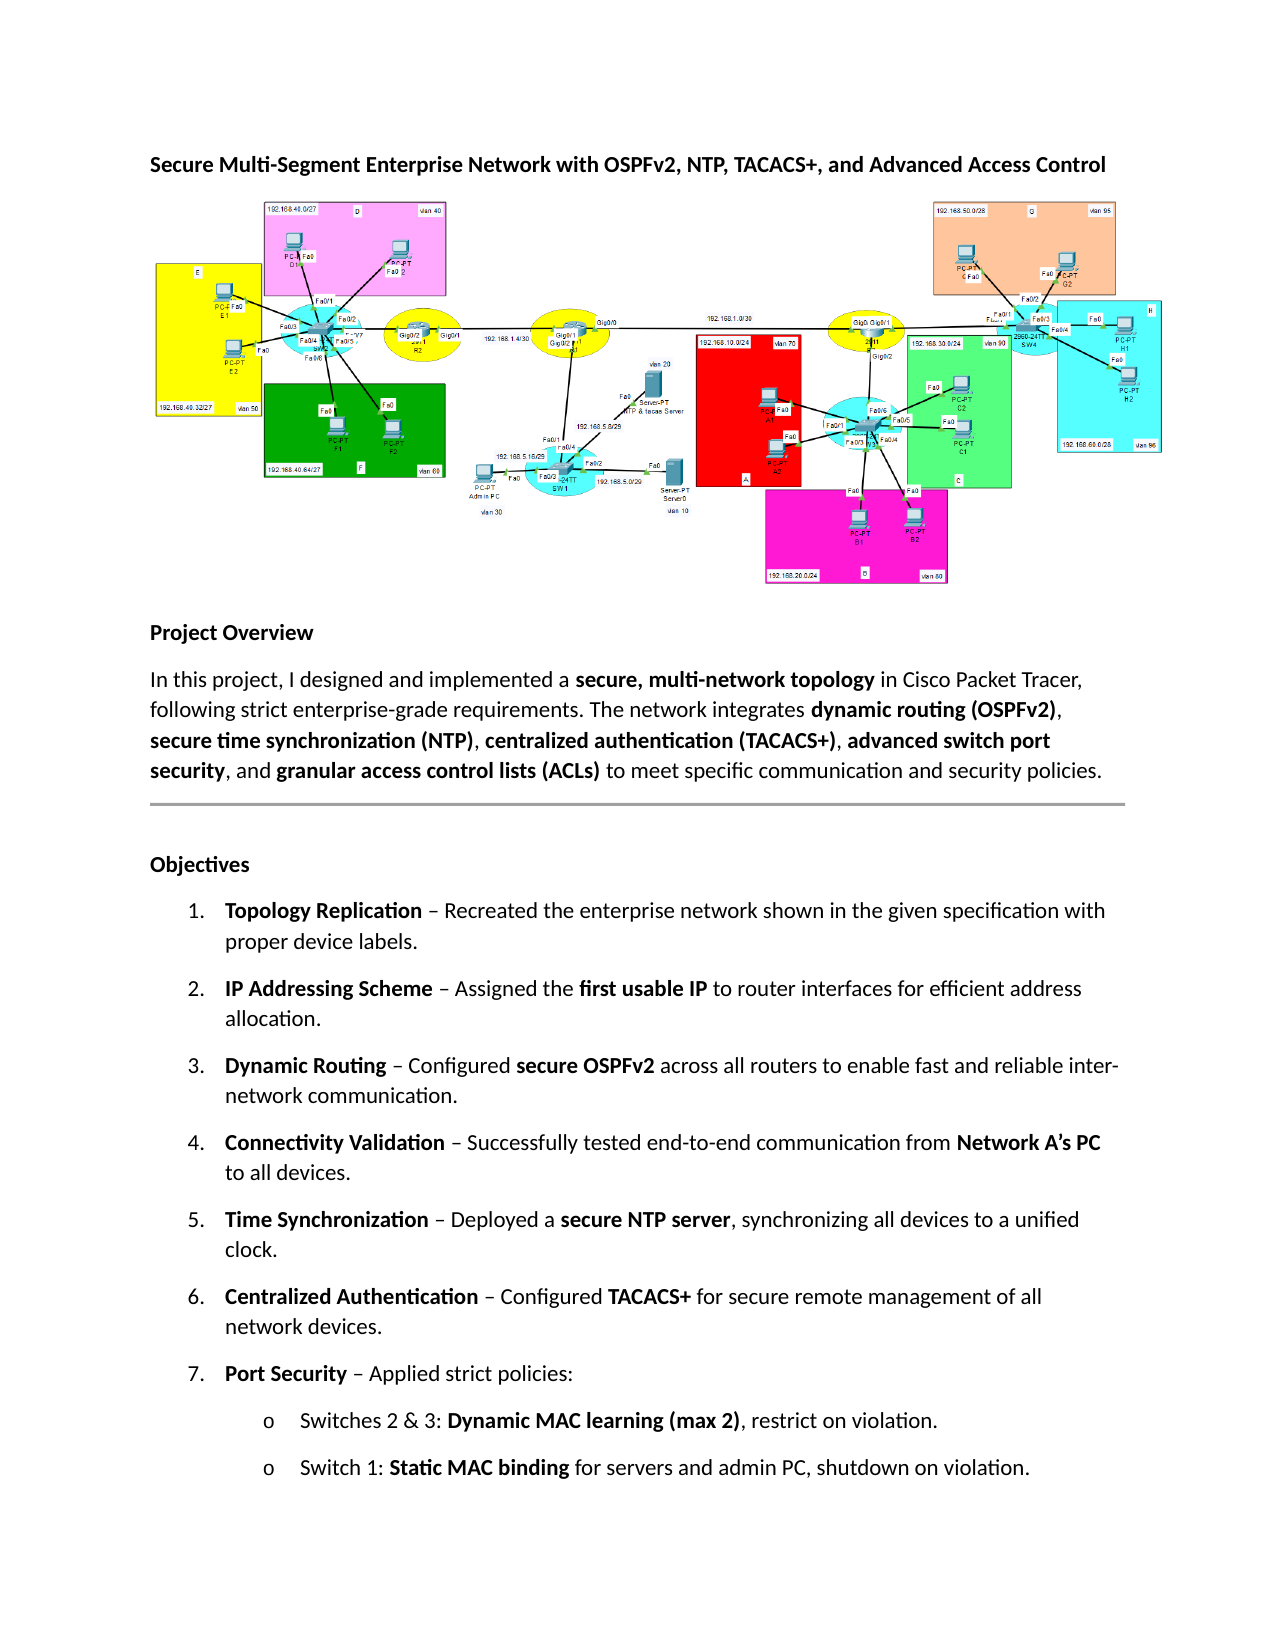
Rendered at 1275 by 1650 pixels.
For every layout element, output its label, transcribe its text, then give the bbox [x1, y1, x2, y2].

text Objectives [150, 850, 1125, 878]
list Connectivity Validation – Successfully tested end-to-end communication from Network A’s PC to all devices. [187, 1128, 1125, 1186]
text Project Overview [150, 618, 1125, 646]
list Port Security – Applied strict policies: [187, 1359, 1125, 1387]
list Switches 2 & 3: Dynamic MAC learning (max 2), restrict on violation. [262, 1406, 1125, 1434]
list Centralized Authentication – Configured TACACS+ for secure remote management of all network devices. [187, 1282, 1125, 1340]
list IP Addressing Scheme – Assigned the first usable IP to router interfaces for efficient address allocation. [187, 974, 1125, 1032]
list Topology Replication – Recreated the enterprise network shown in the given specification with proper device labels. [187, 897, 1125, 955]
text In this project, I designed and implemented a secure, multi-network topology in Cisco Packet Tracer, following strict enterprise-grade requirements. The network integrates dynamic routing (OSPFv2), secure time synchronization (NTP), centralized authentication (TACACS+), advanced switch port security, and granular access control lists (ACLs) to meet specific communication and security policies. [150, 665, 1125, 784]
list Time Synchronization – Deployed a secure NTP server, synchronizing all devices to a unified clock. [187, 1205, 1125, 1263]
list Dynamic Routing – Configured secure OSPFv2 across all routers to enable fast and reliable inter-network communication. [187, 1051, 1125, 1109]
picture [150, 196, 1198, 600]
text Secure Multi-Segment Enterprise Network with OSPFv2, NTP, TACACS+, and Advanced Access Control [150, 150, 1125, 178]
list Switch 1: Static MAC binding for servers and admin PC, shutdown on violation. [262, 1453, 1125, 1482]
